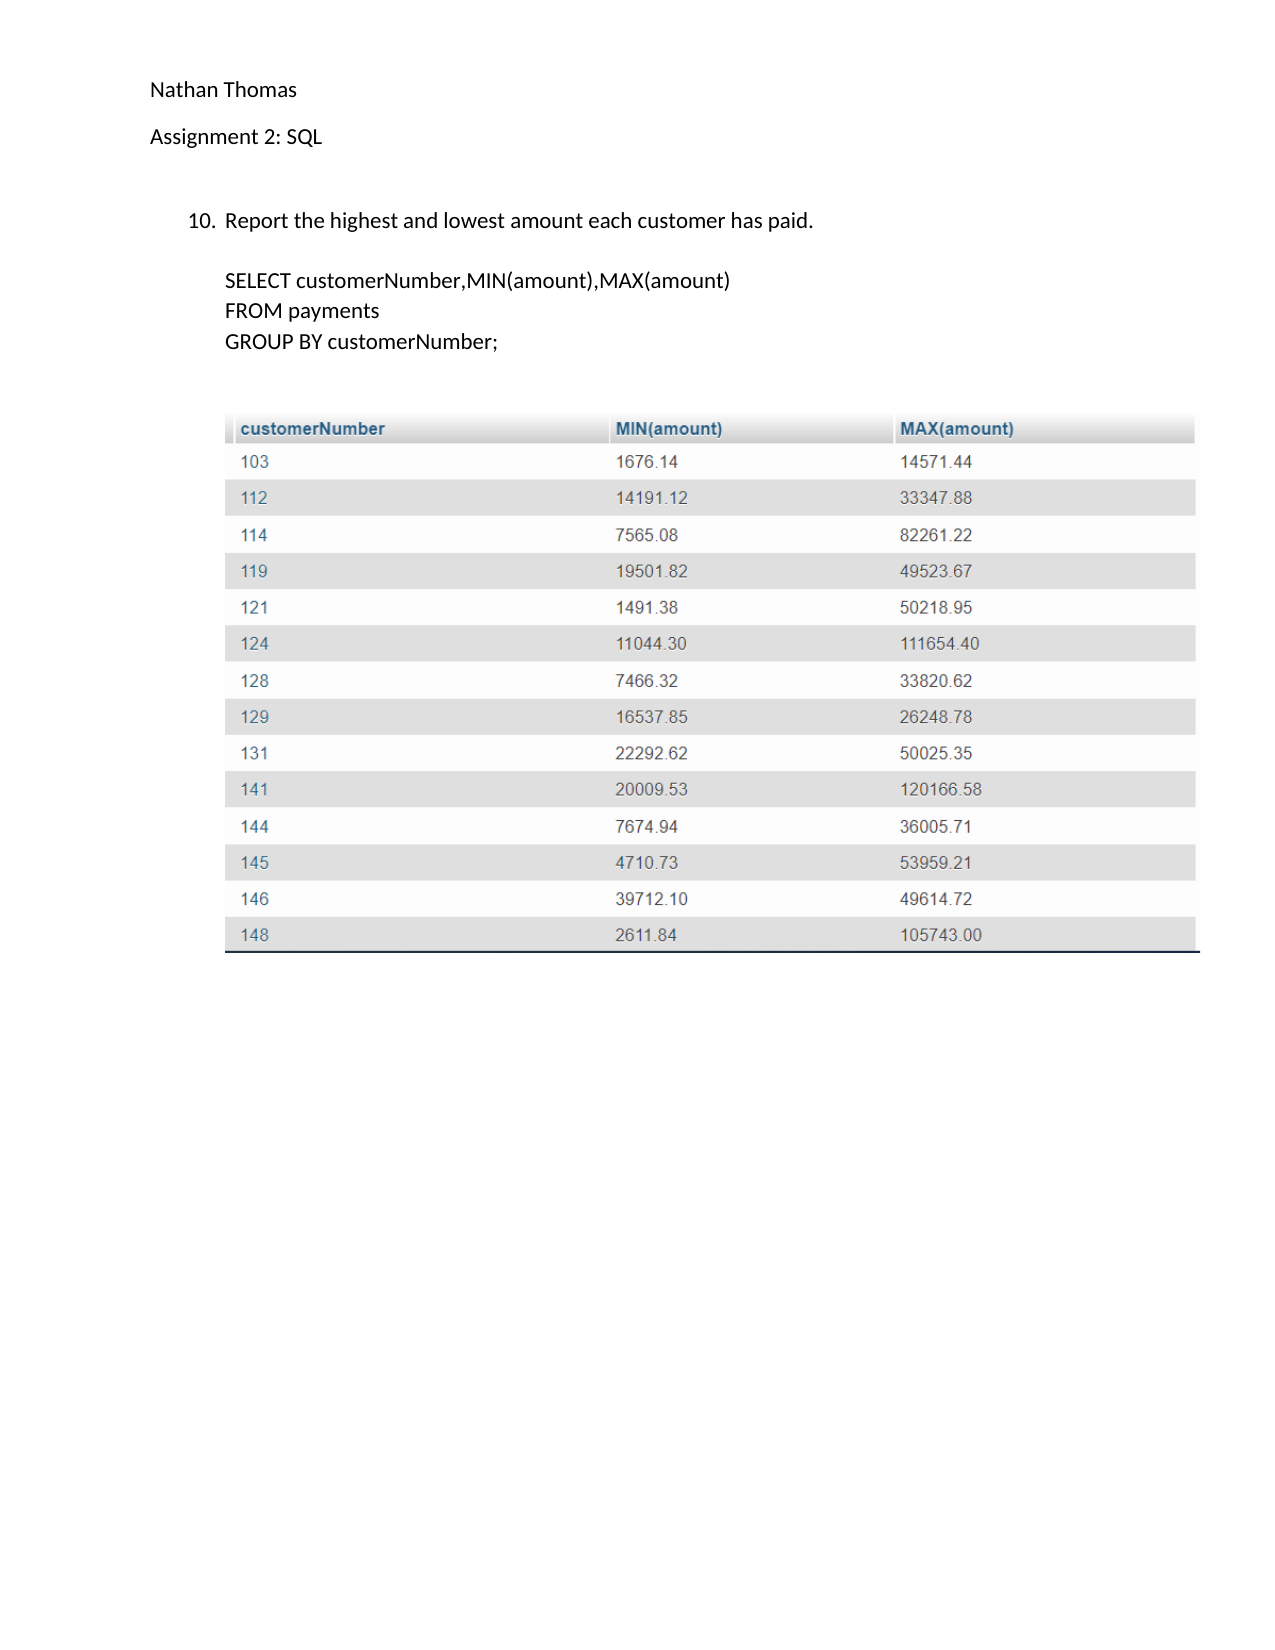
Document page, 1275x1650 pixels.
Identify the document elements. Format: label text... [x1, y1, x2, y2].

list Report the highest and lowest amount each customer has paid. [187, 206, 1125, 234]
list GROUP BY customerNumber; [225, 327, 1125, 355]
list FROM payments [225, 297, 1125, 324]
picture [225, 387, 1200, 953]
list SELECT customerNumber,MIN(amount),MAX(amount) [225, 266, 1125, 294]
